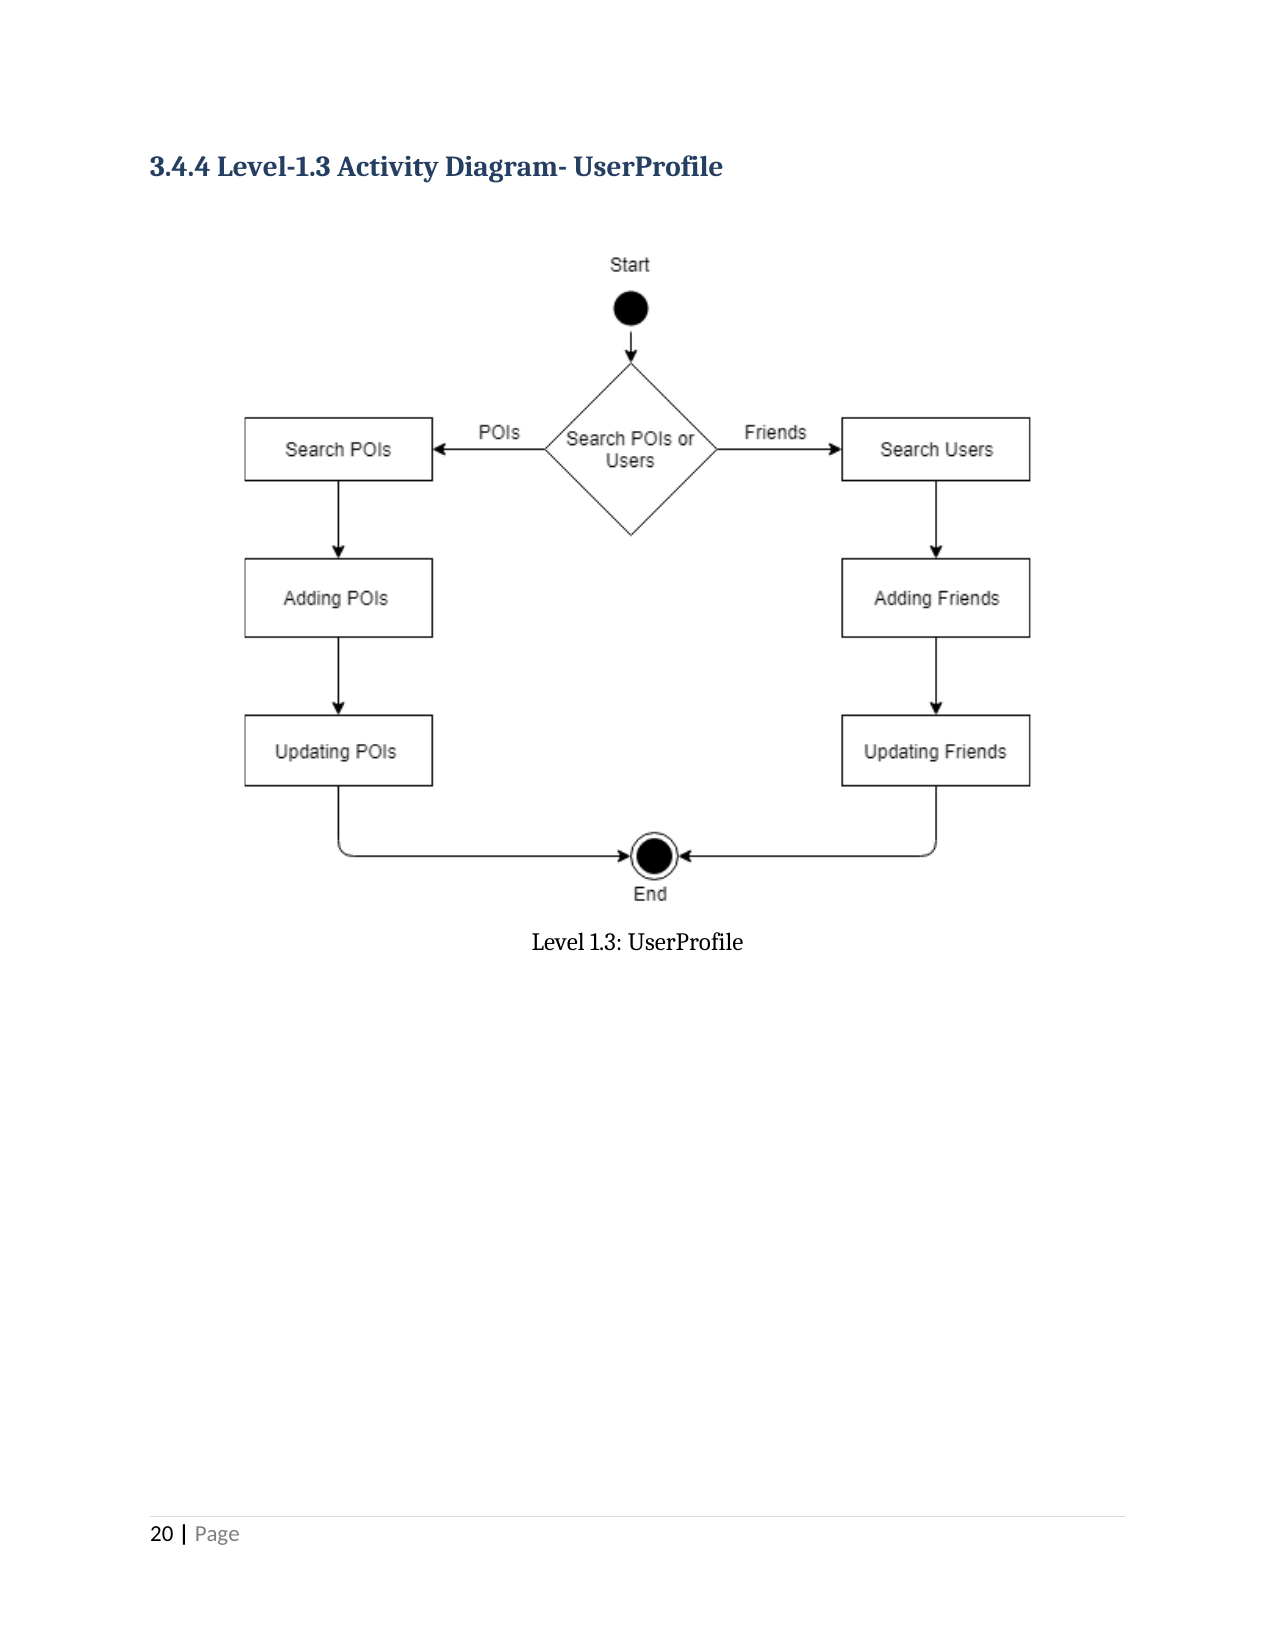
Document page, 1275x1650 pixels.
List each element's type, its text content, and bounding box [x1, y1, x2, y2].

text 3.4.4 Level-1.3 Activity Diagram- UserProfile [150, 150, 1125, 183]
text Level 1.3: UserProfile [150, 928, 1125, 957]
picture [244, 250, 1031, 912]
